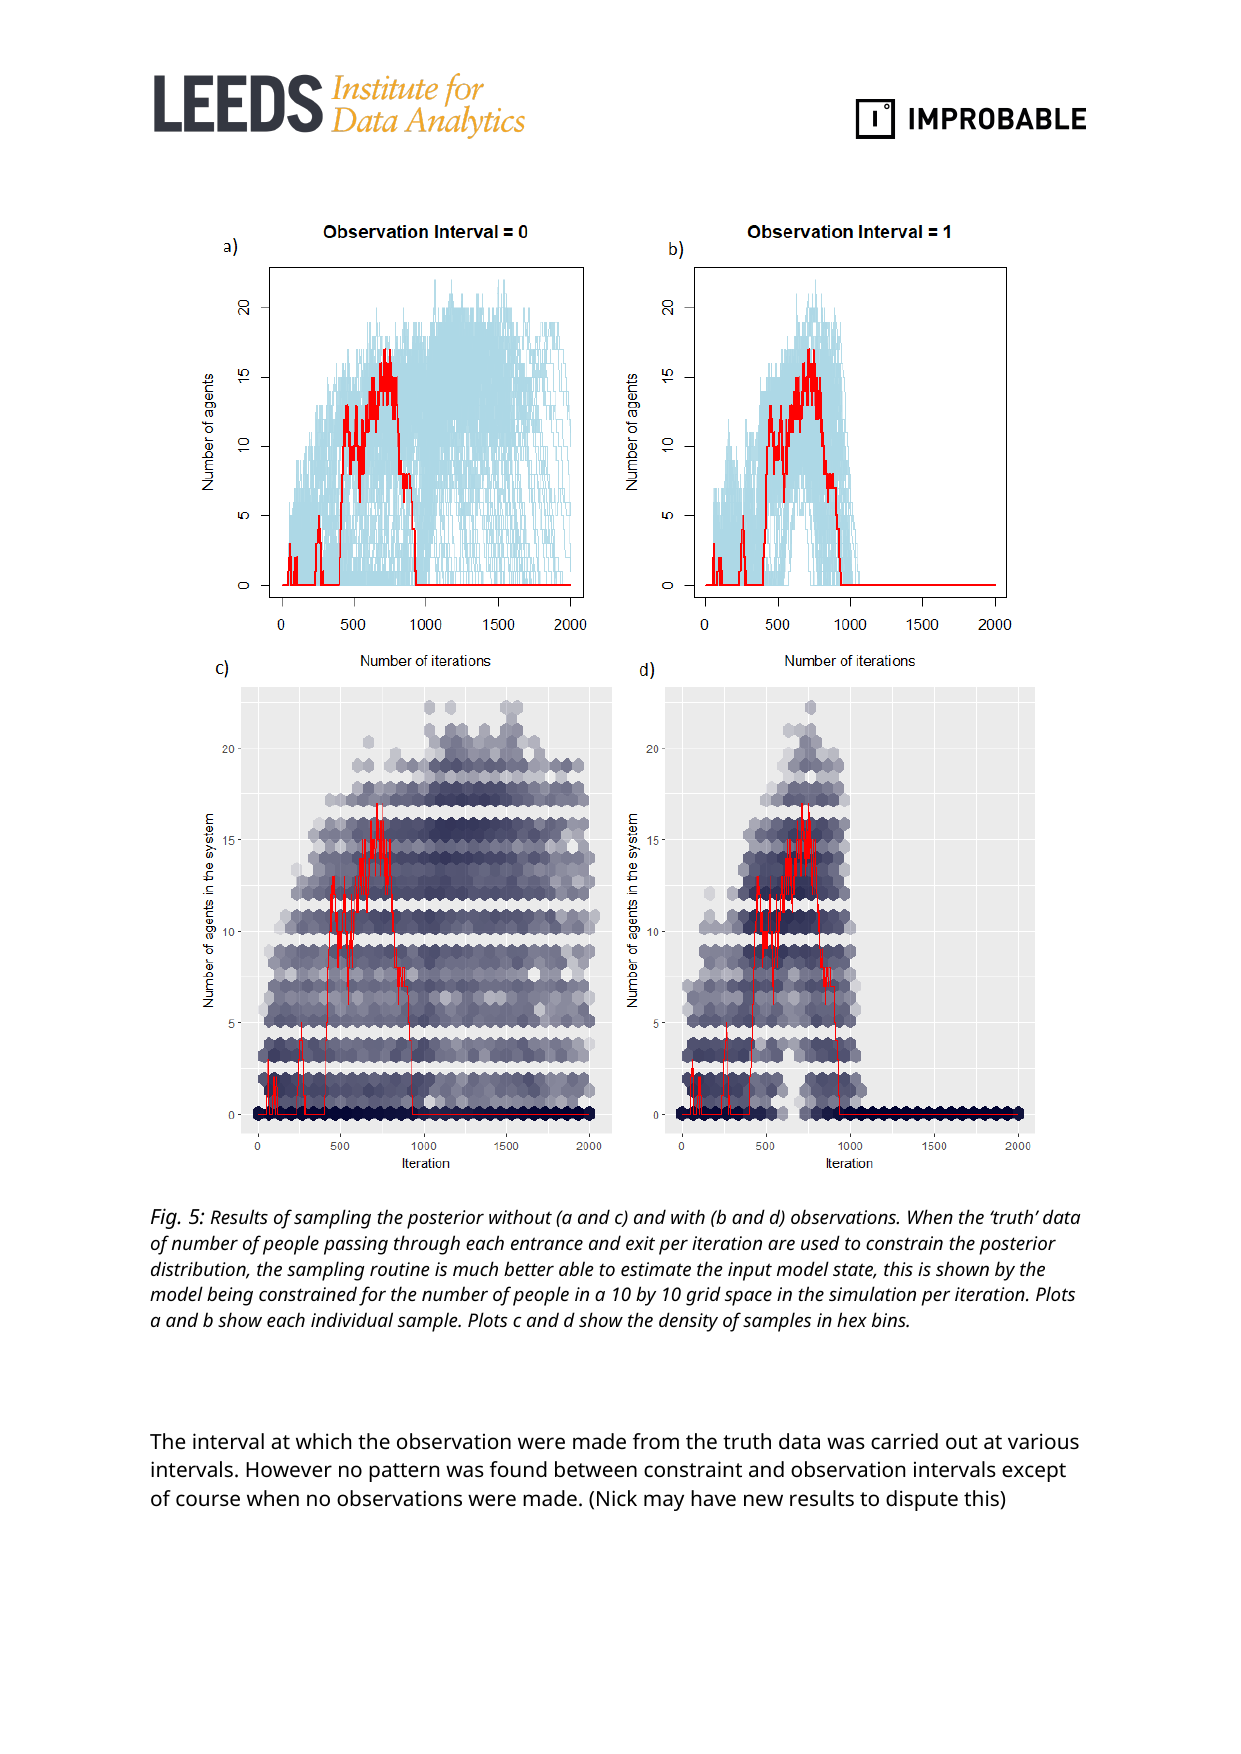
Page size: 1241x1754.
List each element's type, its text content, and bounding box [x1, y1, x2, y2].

text Fig. 5: Results of sampling the posterior without (a and c) and with (b and d) observations. When the ‘truth’ data of number of people passing through each entrance and exit per iteration are used to constrain the posterior distribution, the sampling routine is much better able to estimate the input model state, this is shown by the model being constrained for the number of people in a 10 by 10 grid space in the simulation per iteration. Plots a and b show each individual sample. Plots c and d show the density of samples in hex bins. [150, 1202, 1090, 1333]
picture [196, 195, 1044, 1190]
text The interval at which the observation were made from the truth data was carried out at various intervals. However no pattern was found between constraint and observation intervals except of course when no observations were made. (Nick may have new results to dispute this) [150, 1427, 1090, 1512]
picture [154, 73, 525, 139]
picture [855, 99, 1086, 139]
